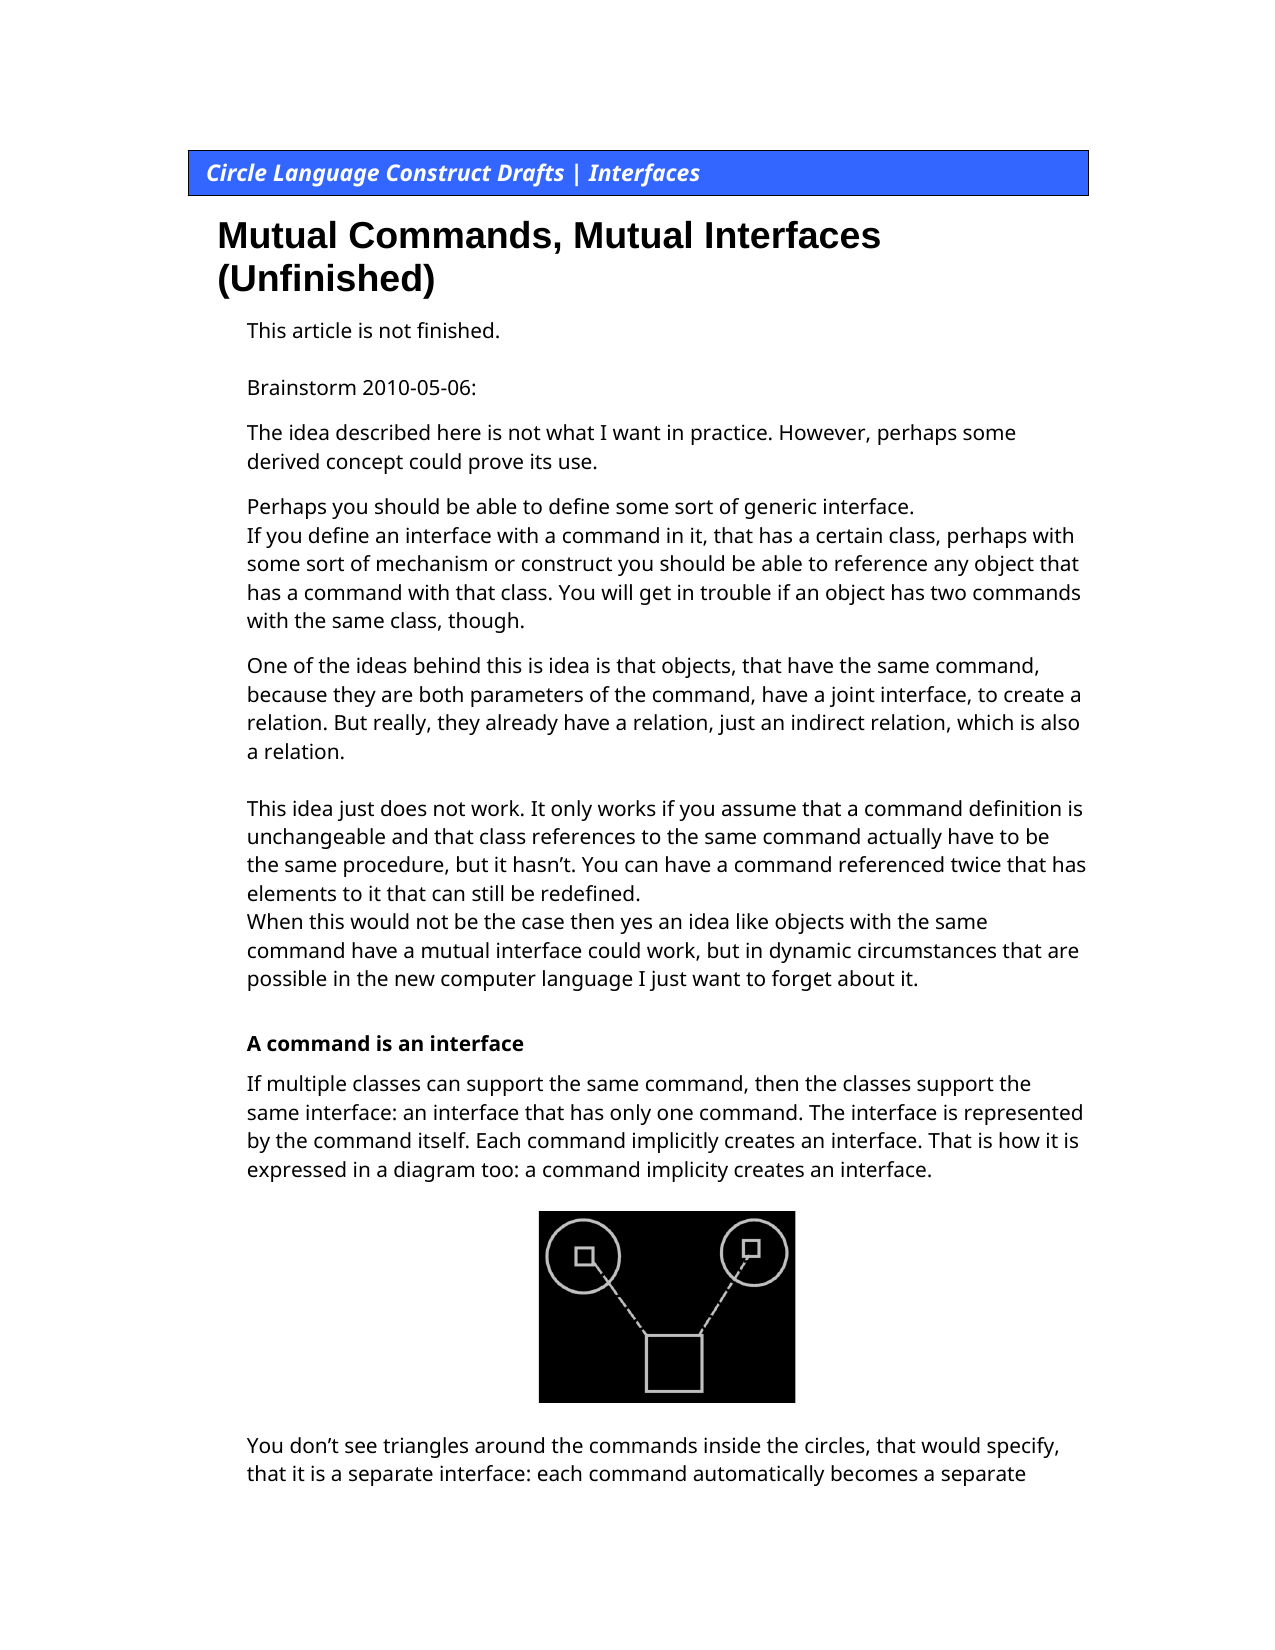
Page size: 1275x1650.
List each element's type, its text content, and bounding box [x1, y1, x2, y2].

text One of the ideas behind this is idea is that objects, that have the same command, because they are both parameters of the command, have a joint interface, to create a relation. But really, they already have a relation, just an indirect relation, which is also a relation. [247, 652, 1087, 765]
table_header Circle Language Construct Drafts | Interfaces [189, 151, 1088, 195]
text If you define an interface with a command in it, that has a certain class, perhaps with some sort of mechanism or construct you should be able to reference any object that has a command with that class. You will get in trouble if an object has two commands with the same class, though. [247, 521, 1087, 634]
text The idea described here is not what I want in practice. However, perhaps some derived concept could prove its use. [247, 418, 1087, 475]
text Perhaps you should be able to define some sort of generic interface. [247, 492, 1087, 521]
text When this would not be the case then yes an idea like objects with the same command have a mutual interface could work, but in dynamic circumstances that are possible in the new computer language I just want to forget about it. [247, 907, 1087, 993]
text This idea just does not work. It only works if you assume that a command definition is unchangeable and that class references to the same command actually have to be the same procedure, but it hasn’t. You can have a command referenced twice that has elements to it that can still be redefined. [247, 794, 1087, 907]
text If multiple classes can support the same command, then the classes support the same interface: an interface that has only one command. The interface is represented by the command itself. Each command implicitly creates an interface. That is how it is expressed in a diagram too: a command implicity creates an interface. [247, 1069, 1087, 1183]
subtitle A command is an interface [247, 1029, 1087, 1057]
text Brainstorm 2010-05-06: [247, 373, 1087, 401]
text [247, 1431, 1087, 1488]
text This article is not finished. [247, 316, 1087, 344]
subtitle Mutual Commands, Mutual Interfaces (Unfinished) [217, 213, 1087, 299]
